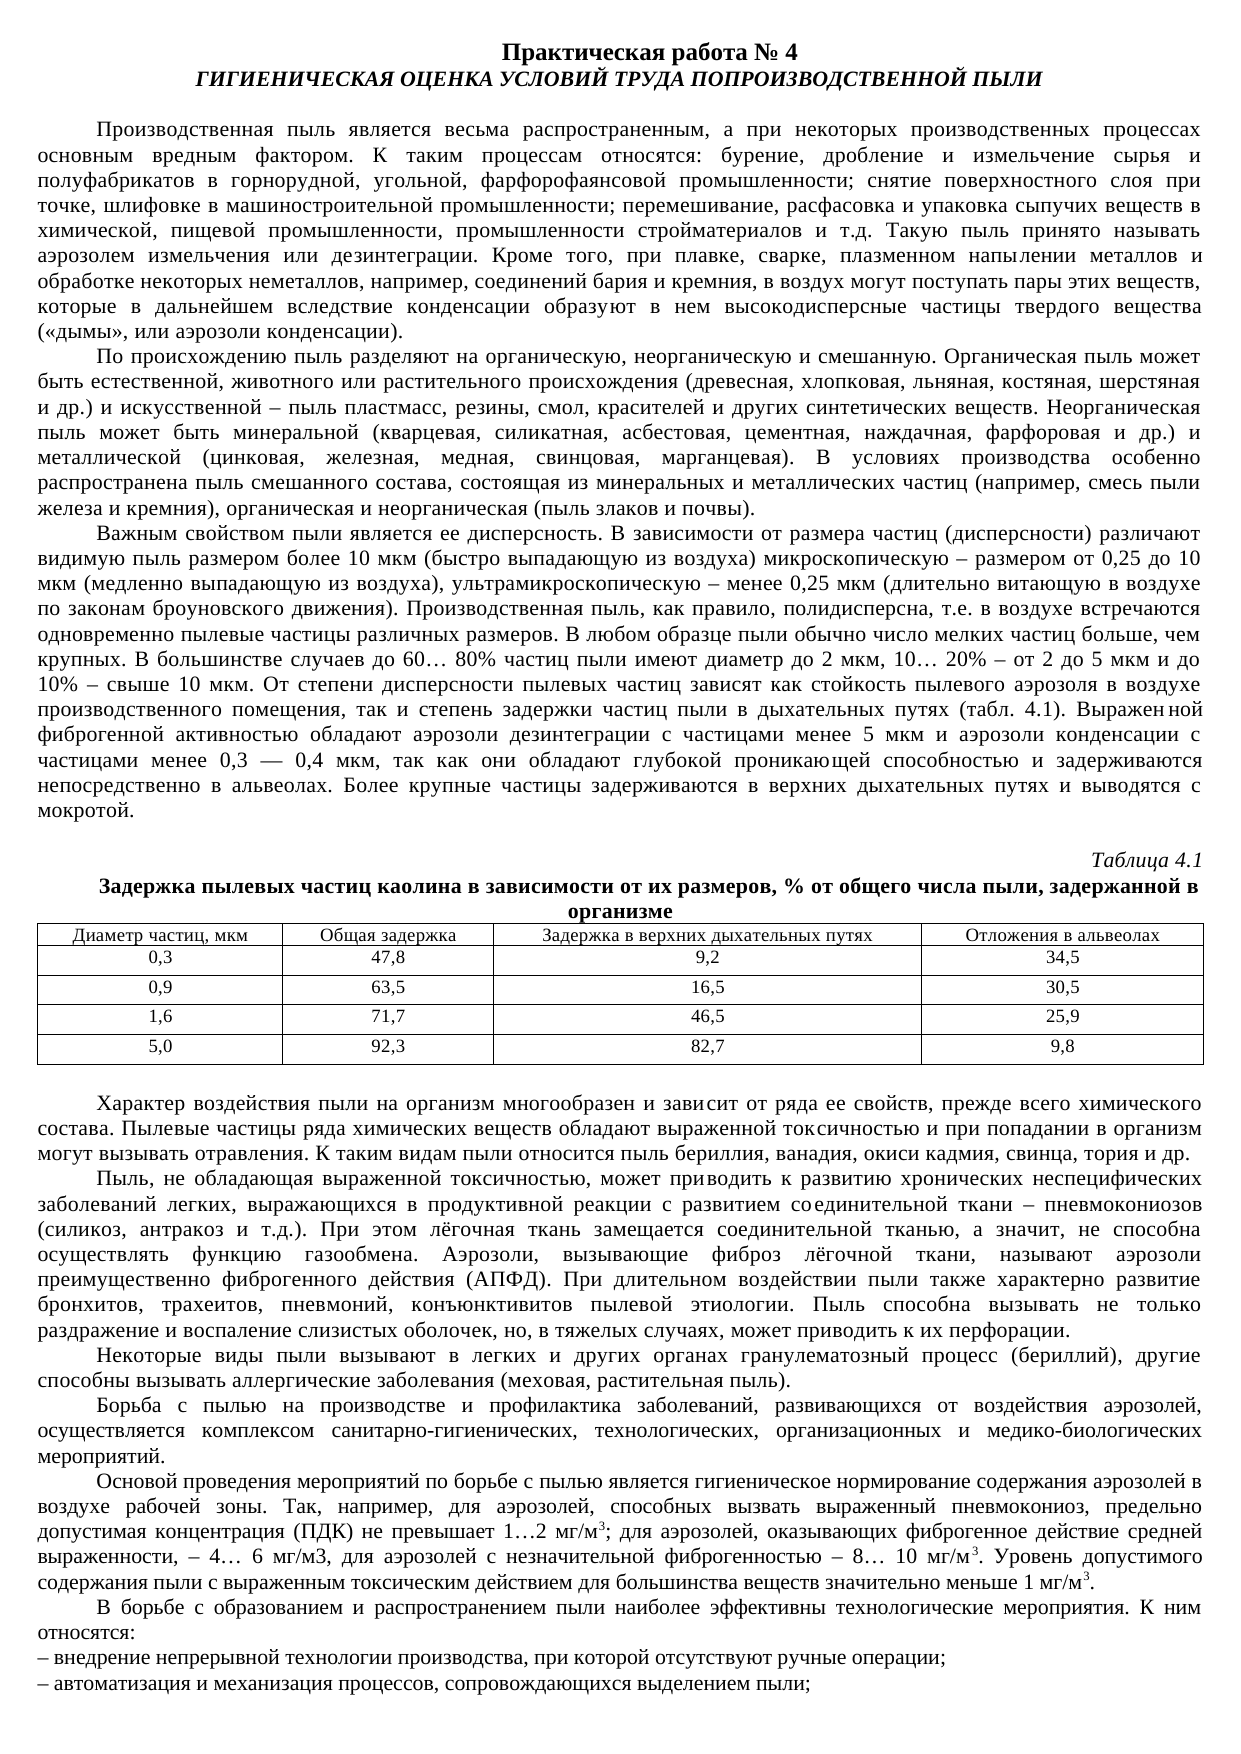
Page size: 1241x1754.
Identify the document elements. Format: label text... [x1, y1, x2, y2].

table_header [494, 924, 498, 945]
table_cell 92,3 [283, 1035, 493, 1063]
text ГИГИЕНИЧЕСКАЯ ОЦЕНКА УСЛОВИЙ ТРУДА ПОПРОИЗВОДСТВЕННОЙ ПЫЛИ [37, 66, 1203, 91]
text – автоматизация и механизация процессов, сопровождающихся выделением пыли; [37, 1669, 1203, 1695]
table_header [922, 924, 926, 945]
table_cell 0,3 [38, 946, 282, 975]
text По происхождению пыль разделяют на органическую, неорганическую и смешанную. Органическая пыль может быть естественной, животного или растительного происхождения (древесная, хлопковая, льняная, костяная, шерстяная и др.) и искусственной – пыль пластмасс, резины, смол, красителей и других синтетических веществ. Неорганическая пыль может быть минеральной (кварцевая, силикатная, асбестовая, цементная, наждачная, фарфоровая и др.) и металлической (цинковая, железная, медная, свинцовая, марганцевая). В условиях производства особенно распространена пыль смешанного состава, состоящая из минеральных и металлических частиц (например, смесь пыли железа и кремния), органическая и неорганическая (пыль злаков и почвы). [37, 343, 1203, 520]
table_cell 0,9 [38, 976, 282, 1004]
text В борьбе с образованием и распространением пыли наиболее эффективны технологические мероприятия. К ним относятся: [37, 1594, 1203, 1644]
text Характер воздействия пыли на организм многообразен и зависит от ряда ее свойств, прежде всего химического состава. Пылевые частицы ряда химических веществ обладают выраженной токсичностью и при попадании в организм могут вызывать отравления. К таким видам пыли относится пыль бериллия, ванадия, окиси кадмия, свинца, тория и др. [37, 1090, 1203, 1165]
table_cell 71,7 [283, 1005, 493, 1034]
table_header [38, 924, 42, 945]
table_cell 1,6 [38, 1005, 282, 1034]
table_cell 34,5 [922, 946, 1203, 975]
text Борьба с пылью на производстве и профилактика заболеваний, развивающихся от воздействия аэрозолей, осуществляется комплексом санитарно-гигиенических, технологических, организационных и медико-биологических мероприятий. [37, 1392, 1203, 1468]
text Пыль, не обладающая выраженной токсичностью, может приводить к развитию хронических неспецифических заболеваний легких, выражающихся в продуктивной реакции с развитием соединительной ткани – пневмокониозов (силикоз, антракоз и т.д.). При этом лёгочная ткань замещается соединительной тканью, а значит, не способна осуществлять функцию газообмена. Аэрозоли, вызывающие фиброз лёгочной ткани, называют аэрозоли преимущественно фиброгенного действия (АПФД). При длительном воздействии пыли также характерно развитие бронхитов, трахеитов, пневмоний, конъюнктивитов пылевой этиологии. Пыль способна вызывать не только раздражение и воспаление слизистых оболочек, но, в тяжелых случаях, может приводить к их перфорации. [37, 1165, 1203, 1342]
text Основой проведения мероприятий по борьбе с пылью является гигиеническое нормирование содержания аэрозолей в воздухе рабочей зоны. Так, например, для аэрозолей, способных вызвать выраженный пневмокониоз, предельно допустимая концентрация (ПДК) не превышает 1…2 мг/м3; для аэрозолей, оказывающих фиброгенное действие средней выраженности, – 4… 6 мг/м3, для аэрозолей с незначительной фиброгенностью – 8… 10 мг/м3. Уровень допустимого содержания пыли с выраженным токсическим действием для большинства веществ значительно меньше 1 мг/м3. [37, 1468, 1203, 1594]
text – внедрение непрерывной технологии производства, при которой отсутствуют ручные операции; [37, 1644, 1203, 1669]
table_cell 63,5 [283, 976, 493, 1004]
text Некоторые виды пыли вызывают в легких и других органах гранулематозный процесс (бериллий), другие способны вызывать аллергические заболевания (меховая, растительная пыль). [37, 1342, 1203, 1392]
text Задержка пылевых частиц каолина в зависимости от их размеров, % от общего числа пыли, задержанной в организме [37, 873, 1203, 923]
table_cell 16,5 [494, 976, 921, 1004]
table_cell 9,8 [922, 1035, 1203, 1063]
text Таблица 4.1 [37, 847, 1203, 873]
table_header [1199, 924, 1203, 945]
table_cell 25,9 [922, 1005, 1203, 1034]
table_cell 5,0 [38, 1035, 282, 1063]
table_cell 30,5 [922, 976, 1203, 1004]
text Важным свойством пыли является ее дисперсность. В зависимости от размера частиц (дисперсности) различают видимую пыль размером более 10 мкм (быстро выпадающую из воздуха) микроскопическую – размером от 0,25 до 10 мкм (медленно выпадающую из воздуха), ультрамикроскопическую – менее 0,25 мкм (длительно витающую в воздухе по законам броуновского движения). Производственная пыль, как правило, полидисперсна, т.е. в воздухе встречаются одновременно пылевые частицы различных размеров. В любом образце пыли обычно число мелких частиц больше, чем крупных. В большинстве случаев до 60… 80% частиц пыли имеют диаметр до 2 мкм, 10… 20% – от 2 до 5 мкм и до 10% – свыше 10 мкм. От степени дисперсности пылевых частиц зависят как стойкость пылевого аэрозоля в воздухе производственного помещения, так и степень задержки частиц пыли в дыхательных путях (табл. 4.1). Выраженной фиброгенной активностью обладают аэрозоли дезинтеграции с частицами менее 5 мкм и аэрозоли конденсации с частицами менее 0,3 — 0,4 мкм, так как они обладают глубокой проникающей способностью и задерживаются непосредственно в альвеолах. Более крупные частицы задерживаются в верхних дыхательных путях и выводятся с мокротой. [37, 520, 1203, 822]
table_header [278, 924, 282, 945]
table_cell 82,7 [494, 1035, 921, 1063]
table_cell 9,2 [494, 946, 921, 975]
text Производственная пыль является весьма распространенным, а при некоторых производственных процессах основным вредным фактором. К таким процессам относятся: бурение, дробление и измельчение сырья и полуфабрикатов в горнорудной, угольной, фарфорофаянсовой промышленности; снятие поверхностного слоя при точке, шлифовке в машиностроительной промышленности; перемешивание, расфасовка и упаковка сыпучих веществ в химической, пищевой промышленности, промышленности стройматериалов и т.д. Такую пыль принято называть аэрозолем измельчения или дезинтеграции. Кроме того, при плавке, сварке, плазменном напылении металлов и обработке некоторых неметаллов, например, соединений бария и кремния, в воздух могут поступать пары этих веществ, которые в дальнейшем вследствие конденсации образуют в нем высокодисперсные частицы твердого вещества («дымы», или аэрозоли конденсации). [37, 116, 1203, 343]
text Практическая работа № 4 [44, 37, 1203, 66]
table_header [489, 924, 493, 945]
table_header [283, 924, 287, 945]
table_cell 47,8 [283, 946, 493, 975]
table_cell 46,5 [494, 1005, 921, 1034]
